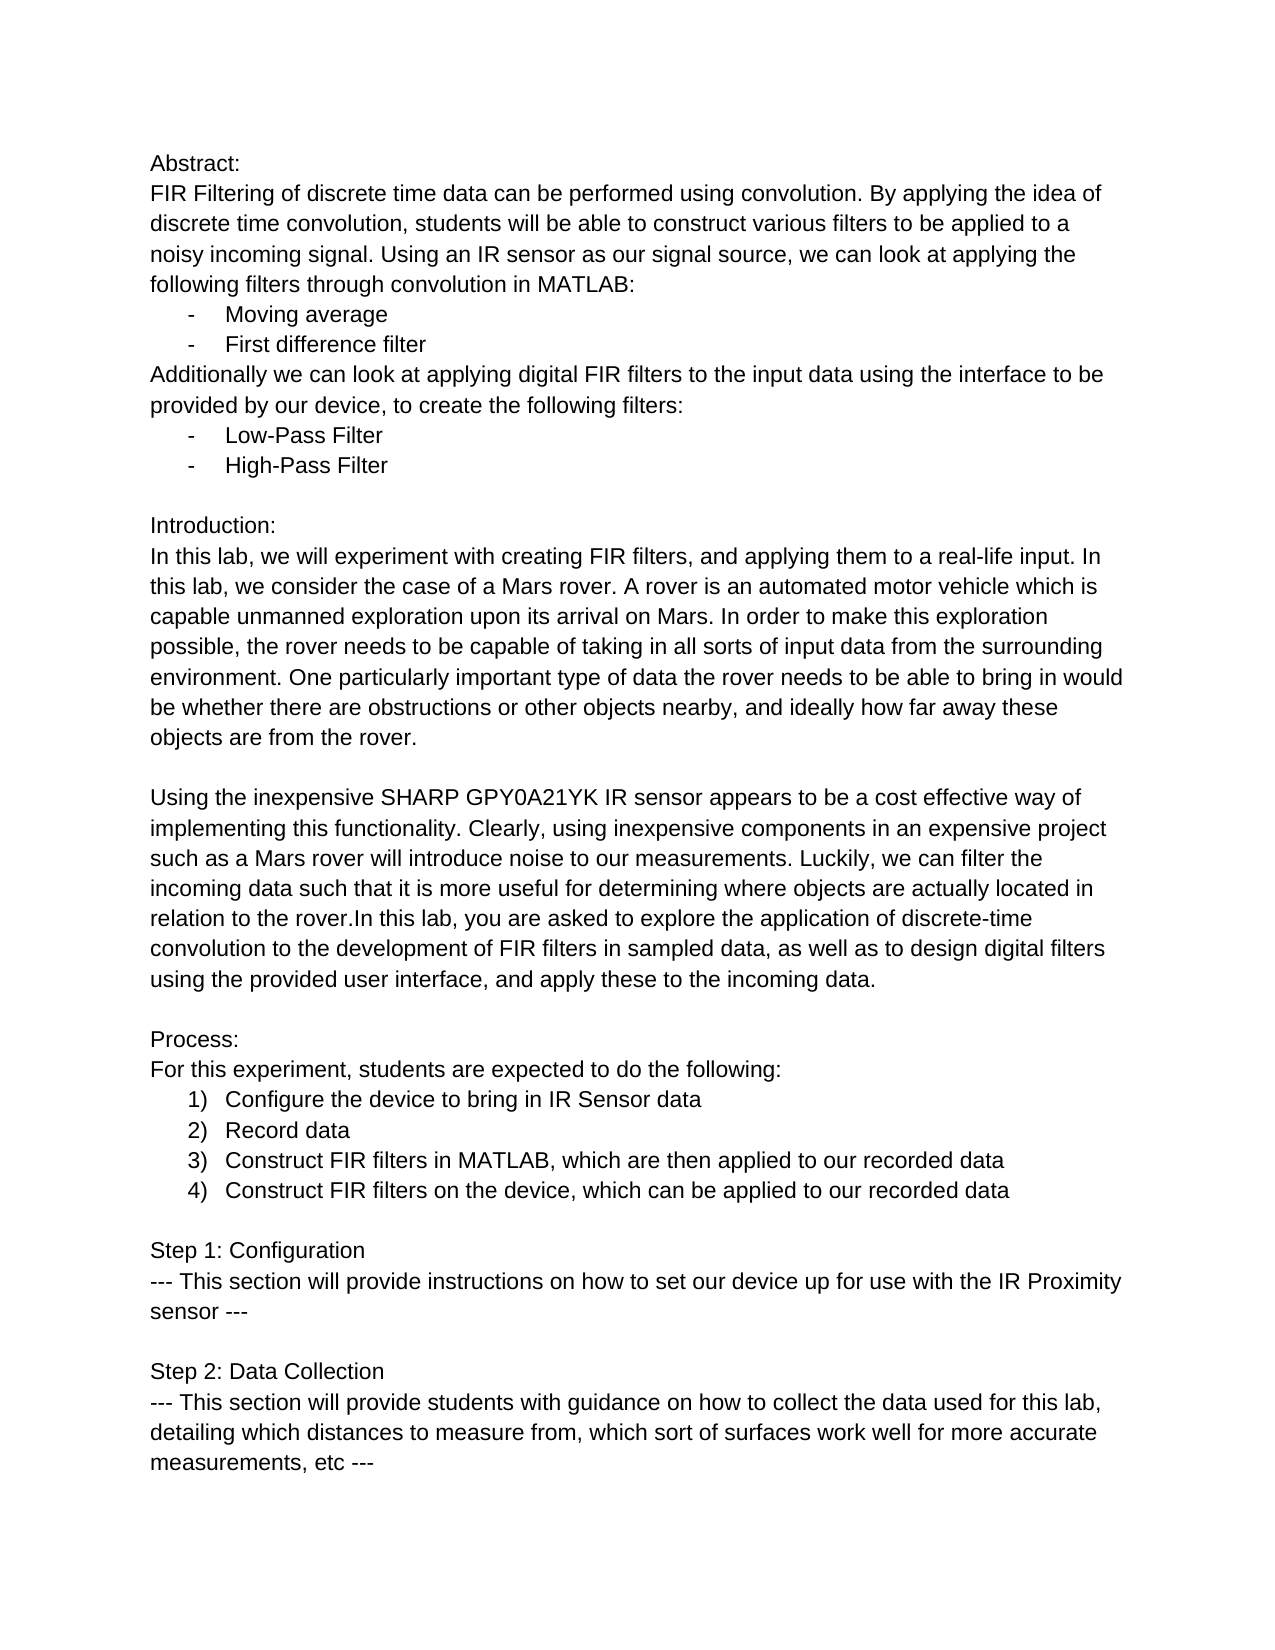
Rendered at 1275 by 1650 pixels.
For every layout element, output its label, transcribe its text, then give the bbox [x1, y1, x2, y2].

text In this lab, we will experiment with creating FIR filters, and applying them to a real-life input. In this lab, we consider the case of a Mars rover. A rover is an automated motor vehicle which is capable unmanned exploration upon its arrival on Mars. In order to make this exploration possible, the rover needs to be capable of taking in all sorts of input data from the surrounding environment. One particularly important type of data the rover needs to be able to bring in would be whether there are obstructions or other objects nearby, and ideally how far away these objects are from the rover. Using the inexpensive SHARP GPY0A21YK IR sensor appears to be a cost effective way of implementing this functionality. Clearly, using inexpensive components in an expensive project such as a Mars rover will introduce noise to our measurements. Luckily, we can filter the incoming data such that it is more useful for determining where objects are actually located in relation to the rover.In this lab, you are asked to explore the application of discrete-time convolution to the development of FIR filters in sampled data, as well as to design digital filters using the provided user interface, and apply these to the incoming data. Process: [150, 543, 1125, 1052]
list Construct FIR filters in MATLAB, which are then applied to our recorded data [187, 1147, 1125, 1173]
list Construct FIR filters on the device, which can be applied to our recorded data [187, 1177, 1125, 1203]
list Configure the device to bring in IR Sensor data [187, 1086, 1125, 1113]
text Abstract: FIR Filtering of discrete time data can be performed using convolution. By applying the idea of discrete time convolution, students will be able to construct various filters to be applied to a noisy incoming signal. Using an IR sensor as our signal source, we can look at applying the following filters through convolution in MATLAB: [150, 150, 1125, 297]
list Low-Pass Filter [187, 422, 1125, 448]
list First difference filter [187, 331, 1125, 358]
text Step 1: Configuration --- This section will provide instructions on how to set our device up for use with the IR Proximity sensor --- [150, 1237, 1125, 1324]
text For this experiment, students are expected to do the following: [150, 1056, 1125, 1083]
list Moving average [187, 301, 1125, 327]
text Step 2: Data Collection --- This section will provide students with guidance on how to collect the data used for this lab, detailing which distances to measure from, which sort of surfaces work well for more accurate measurements, etc --- [150, 1358, 1125, 1475]
list Record data [187, 1117, 1125, 1143]
text Additionally we can look at applying digital FIR filters to the input data using the interface to be provided by our device, to create the following filters: [150, 361, 1125, 418]
list High-Pass Filter [187, 452, 1125, 478]
text Introduction: [150, 512, 1125, 539]
